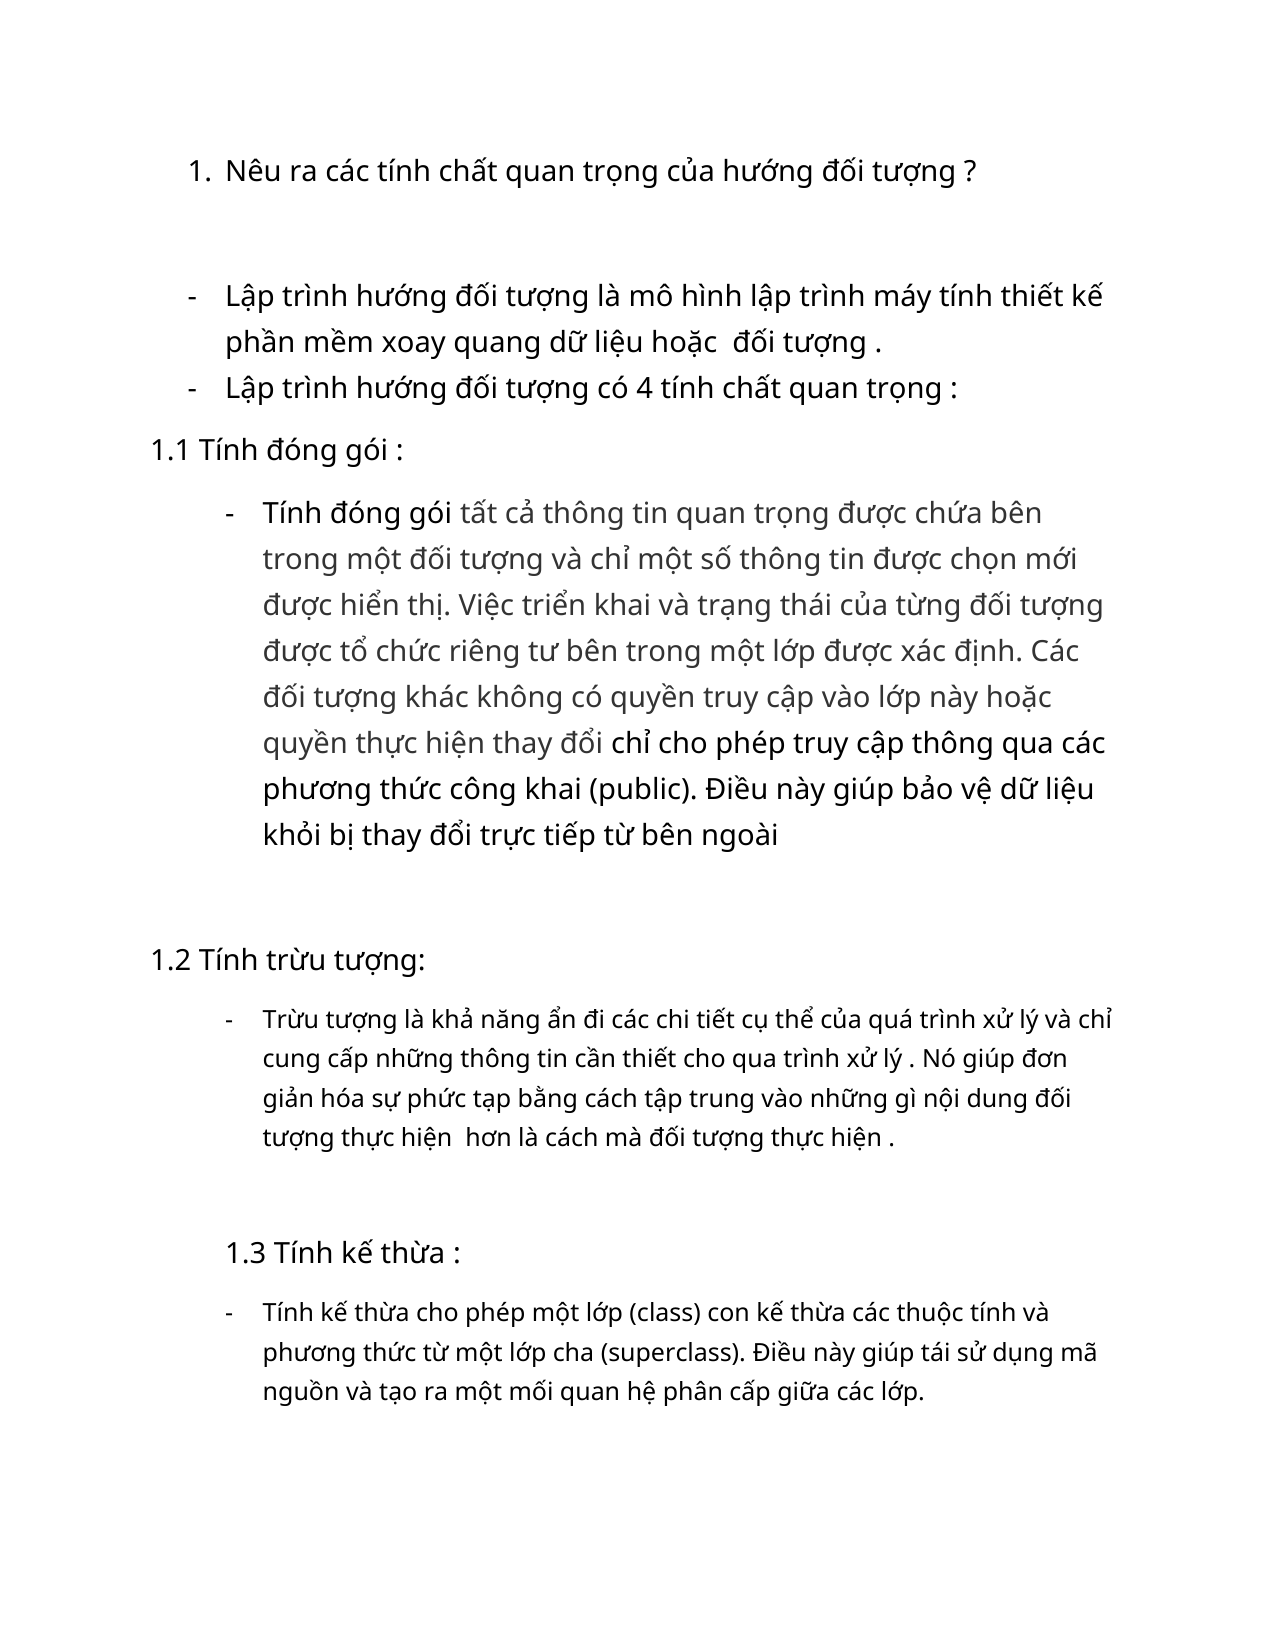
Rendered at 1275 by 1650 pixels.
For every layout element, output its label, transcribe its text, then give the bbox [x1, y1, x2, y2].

text 1.2 Tính trừu tượng: [150, 939, 1125, 979]
text 1.1 Tính đóng gói : [150, 430, 1125, 469]
list Lập trình hướng đối tượng là mô hình lập trình máy tính thiết kế phần mềm xoay quang dữ liệu hoặc đối tượng . [187, 275, 1125, 361]
text 1.3 Tính kế thừa : [150, 1232, 1125, 1272]
list Lập trình hướng đối tượng có 4 tính chất quan trọng : [187, 367, 1125, 407]
list Nêu ra các tính chất quan trọng của hướng đối tượng ? [187, 150, 1125, 190]
list Trừu tượng là khả năng ẩn đi các chi tiết cụ thể của quá trình xử lý và chỉ cung cấp những thông tin cần thiết cho qua trình xử lý . Nó giúp đơn giản hóa sự phức tạp bằng cách tập trung vào những gì nội dung đối tượng thực hiện hơn là cách mà đối tượng thực hiện . [225, 1002, 1125, 1154]
list Tính đóng gói tất cả thông tin quan trọng được chứa bên trong một đối tượng và chỉ một số thông tin được chọn mới được hiển thị. Việc triển khai và trạng thái của từng đối tượng được tổ chức riêng tư bên trong một lớp được xác định. Các đối tượng khác không có quyền truy cập vào lớp này hoặc quyền thực hiện thay đổi chỉ cho phép truy cập thông qua các phương thức công khai (public). Điều này giúp bảo vệ dữ liệu khỏi bị thay đổi trực tiếp từ bên ngoài [225, 492, 1125, 853]
list Tính kế thừa cho phép một lớp (class) con kế thừa các thuộc tính và phương thức từ một lớp cha (superclass). Điều này giúp tái sử dụng mã nguồn và tạo ra một mối quan hệ phân cấp giữa các lớp. [225, 1295, 1125, 1408]
